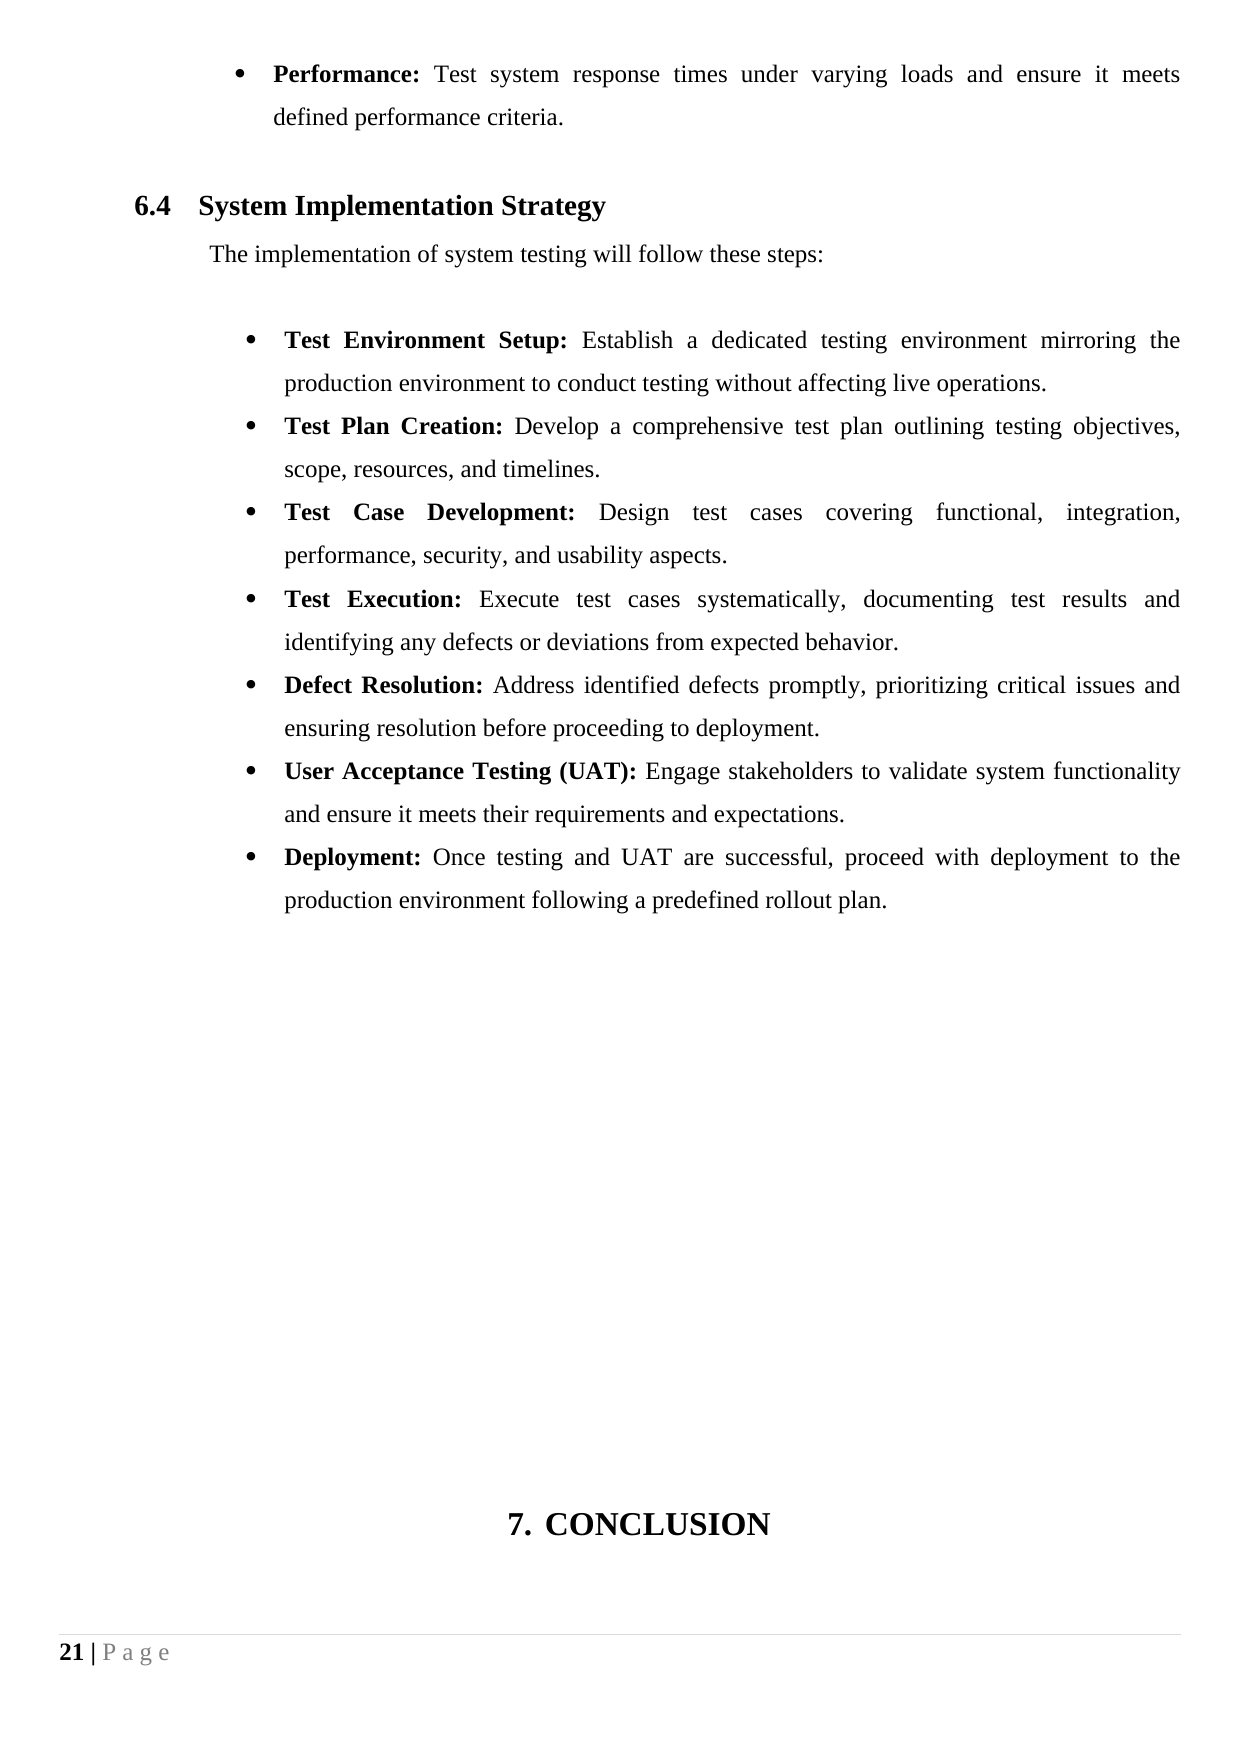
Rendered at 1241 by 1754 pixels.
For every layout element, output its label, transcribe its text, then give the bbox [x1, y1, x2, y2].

list Performance: Test system response times under varying loads and ensure it meets defined performance criteria. [236, 59, 1181, 131]
list Test Case Development: Design test cases covering functional, integration, performance, security, and usability aspects. [247, 497, 1181, 569]
list The implementation of system testing will follow these steps: [209, 239, 1181, 267]
list User Acceptance Testing (UAT): Engage stakeholders to validate system functionality and ensure it meets their requirements and expectations. [247, 756, 1181, 828]
list Deployment: Once testing and UAT are successful, proceed with deployment to the production environment following a predefined rollout plan. [247, 842, 1181, 914]
list Test Environment Setup: Establish a dedicated testing environment mirroring the production environment to conduct testing without affecting live operations. [247, 325, 1181, 397]
list CONCLUSION [97, 1504, 1181, 1542]
list Test Plan Creation: Develop a comprehensive test plan outlining testing objectives, scope, resources, and timelines. [247, 411, 1181, 483]
list Defect Resolution: Address identified defects promptly, prioritizing critical issues and ensuring resolution before proceeding to deployment. [247, 670, 1181, 742]
list Test Execution: Execute test cases systematically, documenting test results and identifying any defects or deviations from expected behavior. [247, 584, 1181, 656]
list System Implementation Strategy [134, 188, 1181, 222]
